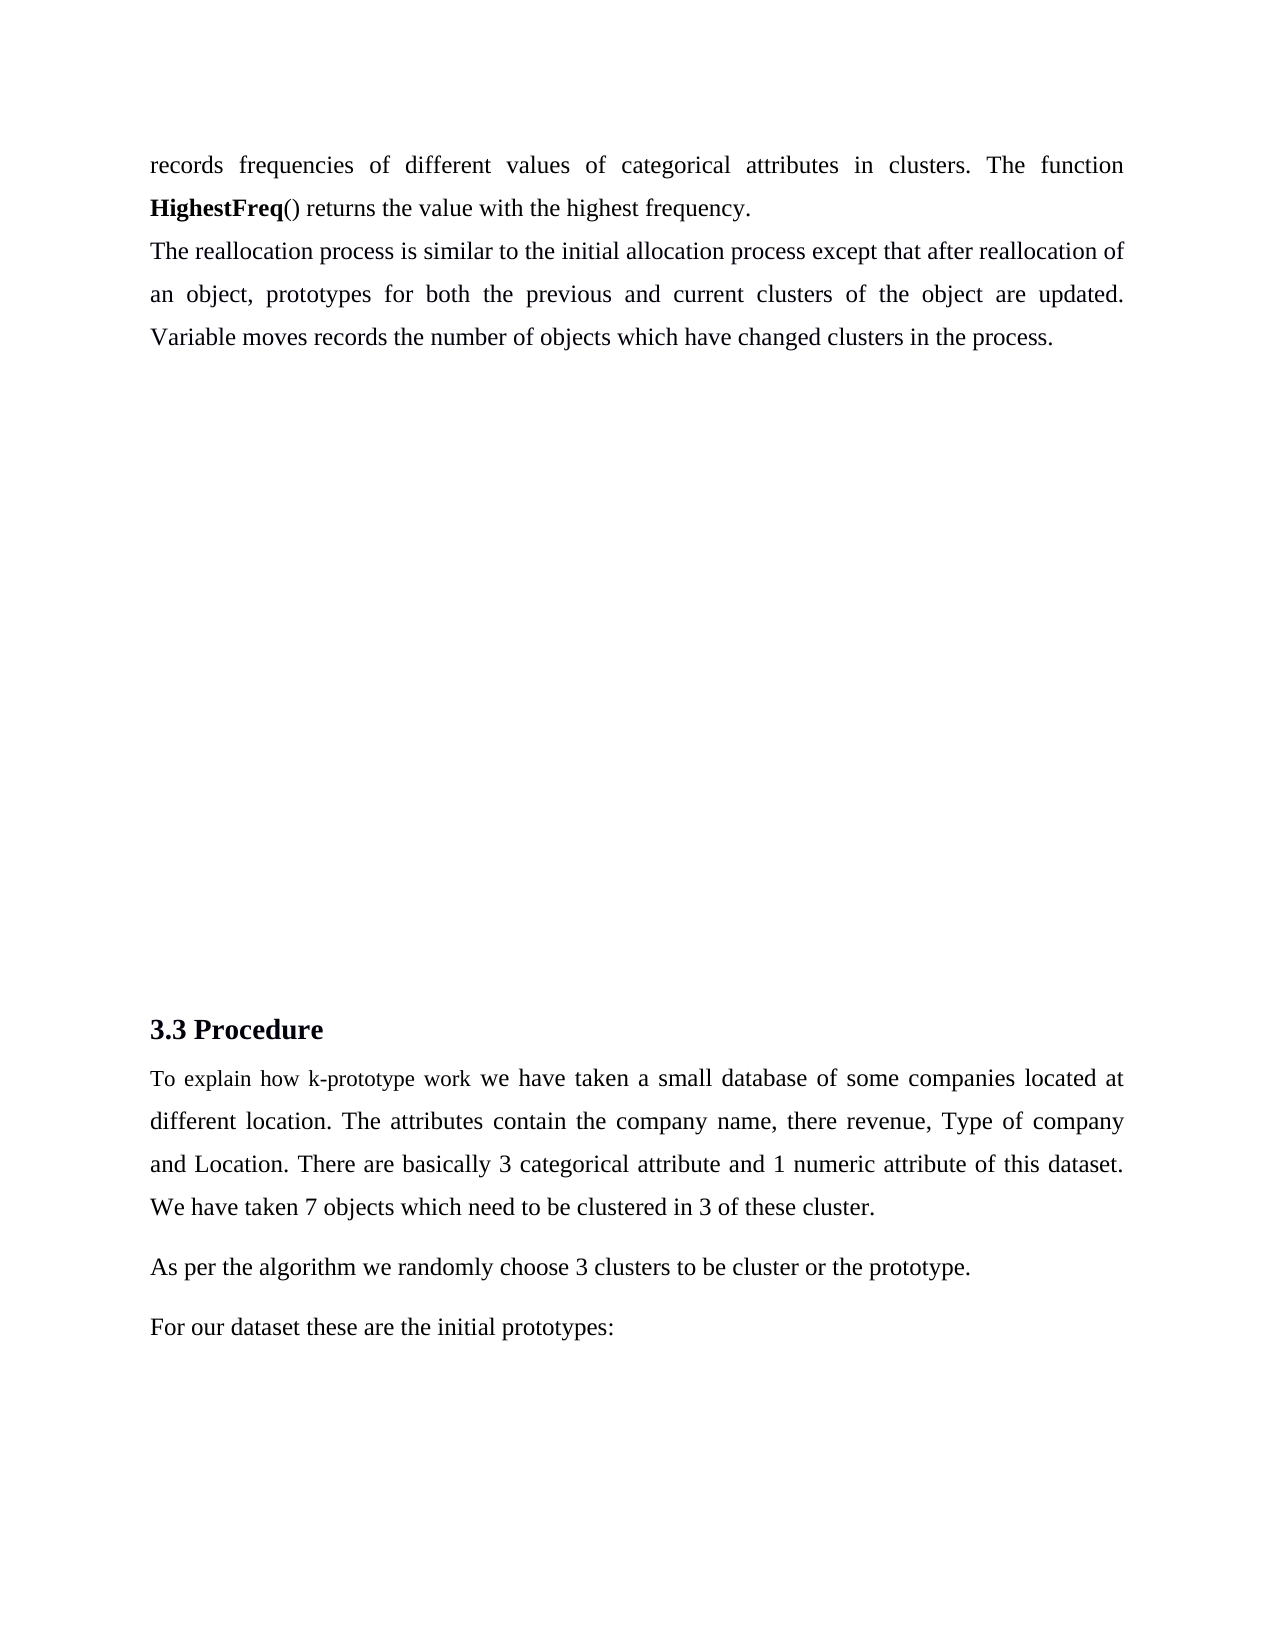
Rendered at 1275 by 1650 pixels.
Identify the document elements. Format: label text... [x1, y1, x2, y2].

text For our dataset these are the initial prototypes: [150, 1312, 1125, 1341]
text 3.3 Procedure [150, 1012, 1125, 1046]
text As per the algorithm we randomly choose 3 clusters to be cluster or the prototype. [150, 1252, 1125, 1281]
text To explain how k-prototype work we have taken a small database of some companies located at different location. The attributes contain the company name, there revenue, Type of company and Location. There are basically 3 categorical attribute and 1 numeric attribute of this dataset. We have taken 7 objects which need to be clustered in 3 of these cluster. [150, 1063, 1125, 1221]
text The reallocation process is similar to the initial allocation process except that after reallocation of an object, prototypes for both the previous and current clusters of the object are updated. Variable moves records the number of objects which have changed clusters in the process. [150, 236, 1125, 351]
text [150, 150, 1125, 222]
